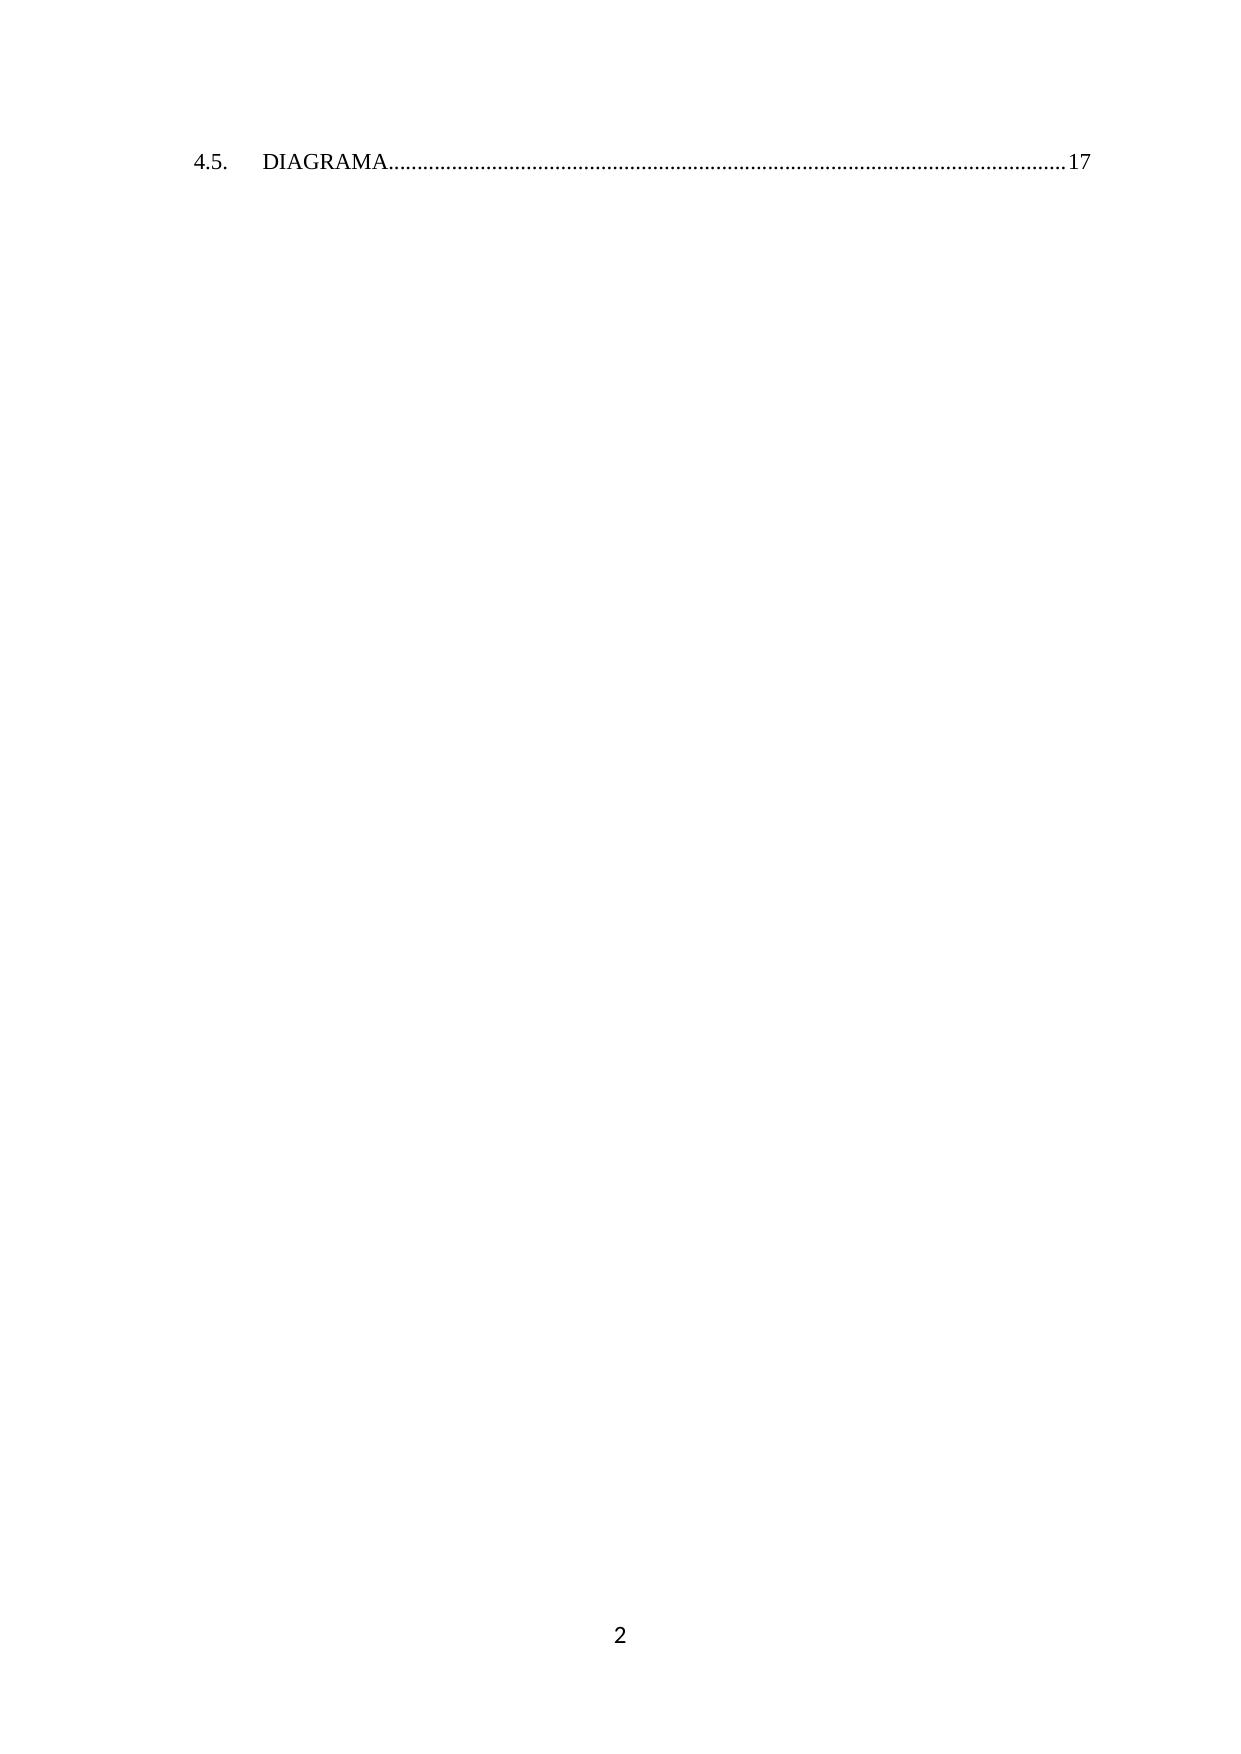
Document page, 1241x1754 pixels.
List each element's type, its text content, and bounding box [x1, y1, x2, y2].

text 4.5. DIAGRAMA 17 [193, 148, 1092, 174]
